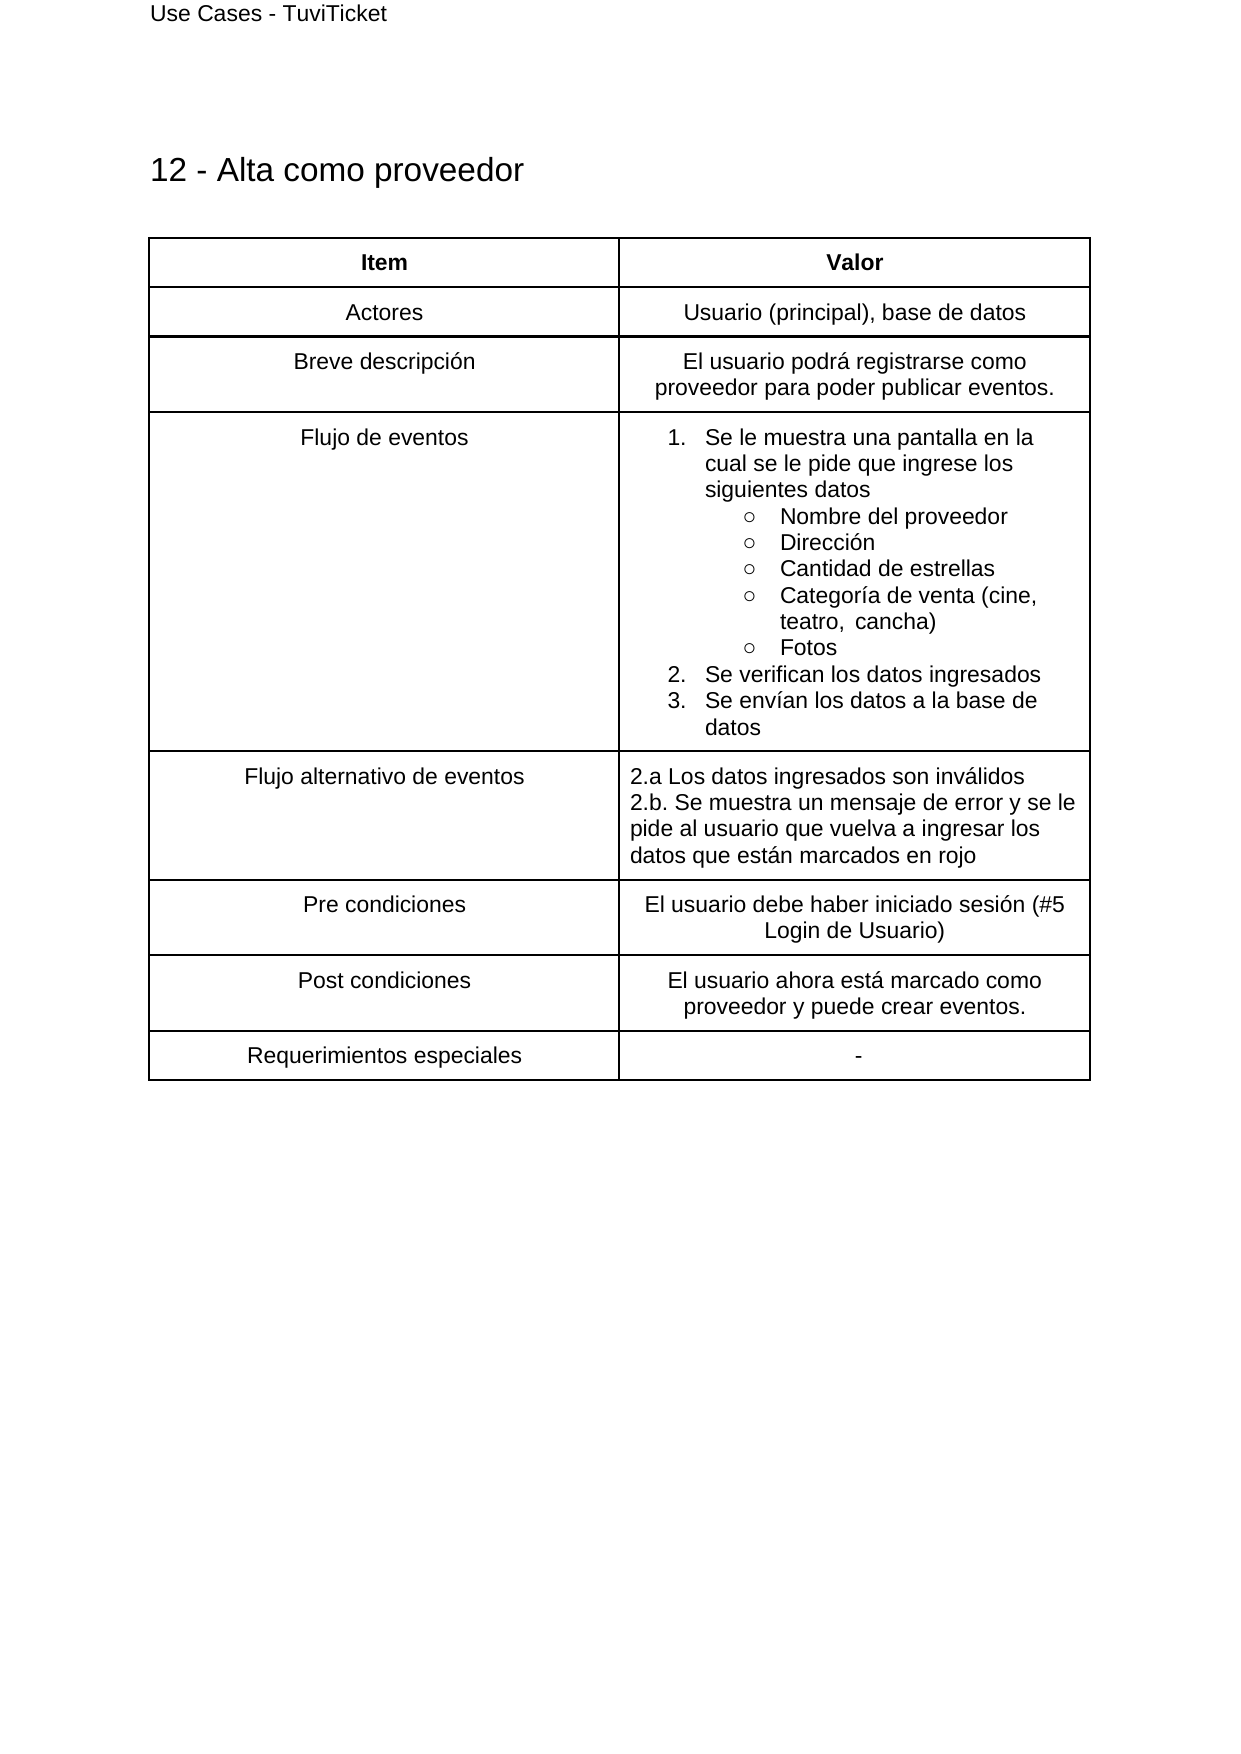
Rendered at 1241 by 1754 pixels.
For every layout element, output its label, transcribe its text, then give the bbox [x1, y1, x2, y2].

table_cell Se le muestra una pantalla en la cual se le pide que ingrese los siguientes datos Nombre del proveedor Dirección Cantidad de estrellas Categoría de venta (cine, teatro, cancha) Fotos Se verifican los datos ingresados Se envían los datos a la base de datos [620, 413, 1089, 750]
table_cell Usuario (principal), base de datos [620, 288, 1089, 335]
table_cell Pre condiciones [150, 881, 618, 954]
table_cell El usuario ahora está marcado como proveedor y puede crear eventos. [620, 956, 1089, 1030]
table_cell El usuario debe haber iniciado sesión (#5 Login de Usuario) [620, 881, 1089, 954]
table_header Valor [620, 239, 1089, 286]
table_cell [620, 1032, 1089, 1079]
table_header Item [150, 239, 618, 286]
table_cell Flujo alternativo de eventos [150, 752, 618, 878]
table_cell Post condiciones [150, 956, 618, 1030]
table_cell 2.a Los datos ingresados son inválidos 2.b. Se muestra un mensaje de error y se le pide al usuario que vuelva a ingresar los datos que están marcados en rojo [620, 752, 1089, 878]
table_cell Actores [150, 288, 618, 335]
table_cell El usuario podrá registrarse como proveedor para poder publicar eventos. [620, 338, 1089, 411]
table_cell Breve descripción [150, 338, 618, 411]
subtitle 12 - Alta como proveedor [150, 150, 1090, 188]
table_cell Flujo de eventos [150, 413, 618, 750]
table_cell Requerimientos especiales [150, 1032, 618, 1079]
